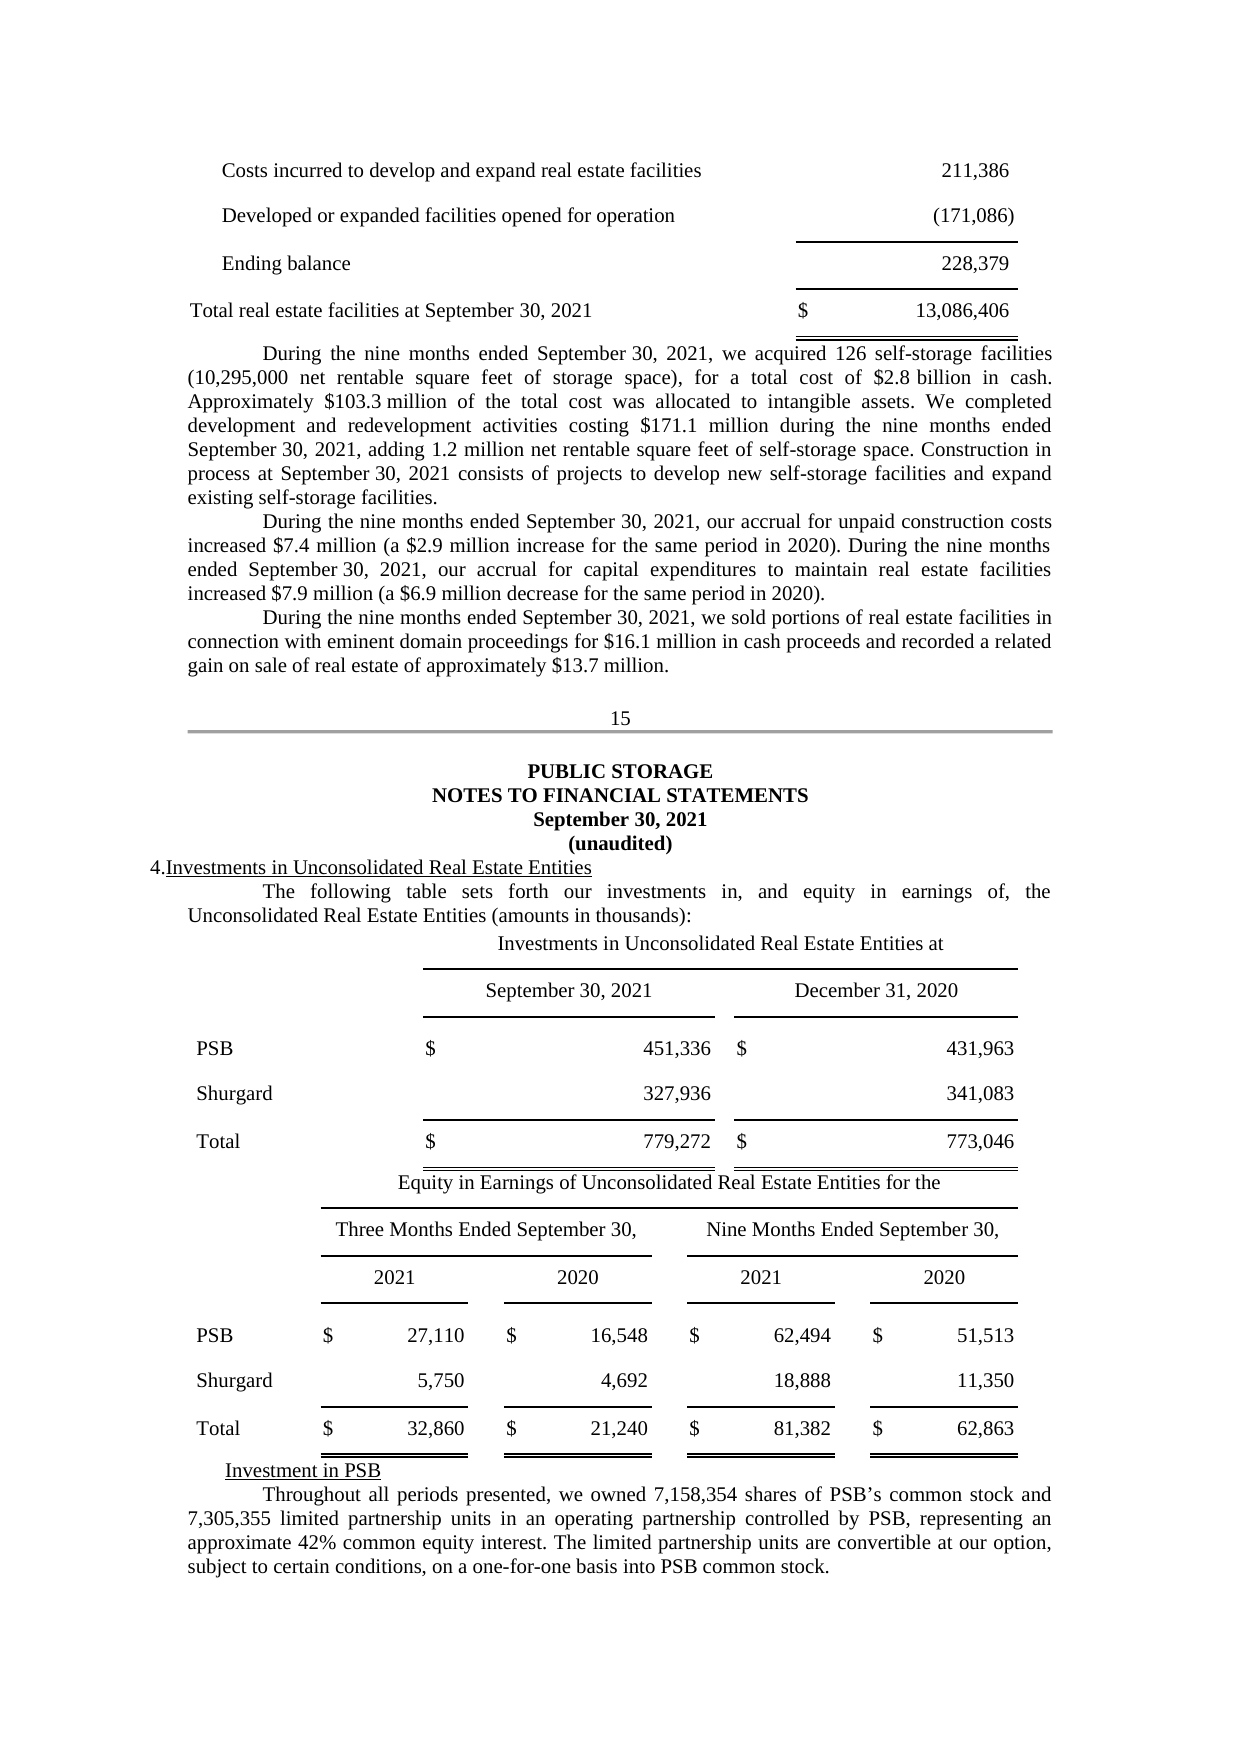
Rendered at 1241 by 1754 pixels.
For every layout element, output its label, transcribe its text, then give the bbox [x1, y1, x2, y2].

text September 30, 2021 [187, 807, 1053, 831]
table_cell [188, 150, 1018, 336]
text During the nine months ended September 30, 2021, we sold portions of real estate facilities in connection with eminent domain proceedings for $16.1 million in cash proceeds and recorded a related gain on sale of real estate of approximately $13.7 million. [187, 605, 1053, 677]
text The following table sets forth our investments in, and equity in earnings of, the Unconsolidated Real Estate Entities (amounts in thousands): [187, 879, 1053, 927]
text During the nine months ended September 30, 2021, our accrual for unpaid construction costs increased $7.4 million (a $2.9 million increase for the same period in 2020). During the nine months ended September 30, 2021, our accrual for capital expenditures to maintain real estate facilities increased $7.9 million (a $6.9 million decrease for the same period in 2020). [187, 509, 1053, 605]
text During the nine months ended September 30, 2021, we acquired 126 self-storage facilities (10,295,000 net rentable square feet of storage space), for a total cost of $2.8 billion in cash. Approximately $103.3 million of the total cost was allocated to intangible assets. We completed development and redevelopment activities costing $171.1 million during the nine months ended September 30, 2021, adding 1.2 million net rentable square feet of self-storage space. Construction in process at September 30, 2021 consists of projects to develop new self-storage facilities and expand existing self-storage facilities. [187, 341, 1053, 509]
text Investment in PSB [187, 1458, 1053, 1482]
text Throughout all periods presented, we owned 7,158,354 shares of PSB’s common stock and 7,305,355 limited partnership units in an operating partnership controlled by PSB, representing an approximate 42% common equity interest. The limited partnership units are convertible at our option, subject to certain conditions, on a one-for-one basis into PSB common stock. [187, 1482, 1053, 1578]
text PUBLIC STORAGE [187, 759, 1053, 783]
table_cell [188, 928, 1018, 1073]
text NOTES TO FINANCIAL STATEMENTS [187, 783, 1053, 807]
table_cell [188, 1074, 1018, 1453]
text (unaudited) [187, 831, 1053, 855]
text 15 [187, 706, 1053, 730]
text 4.Investments in Unconsolidated Real Estate Entities [150, 855, 1053, 879]
